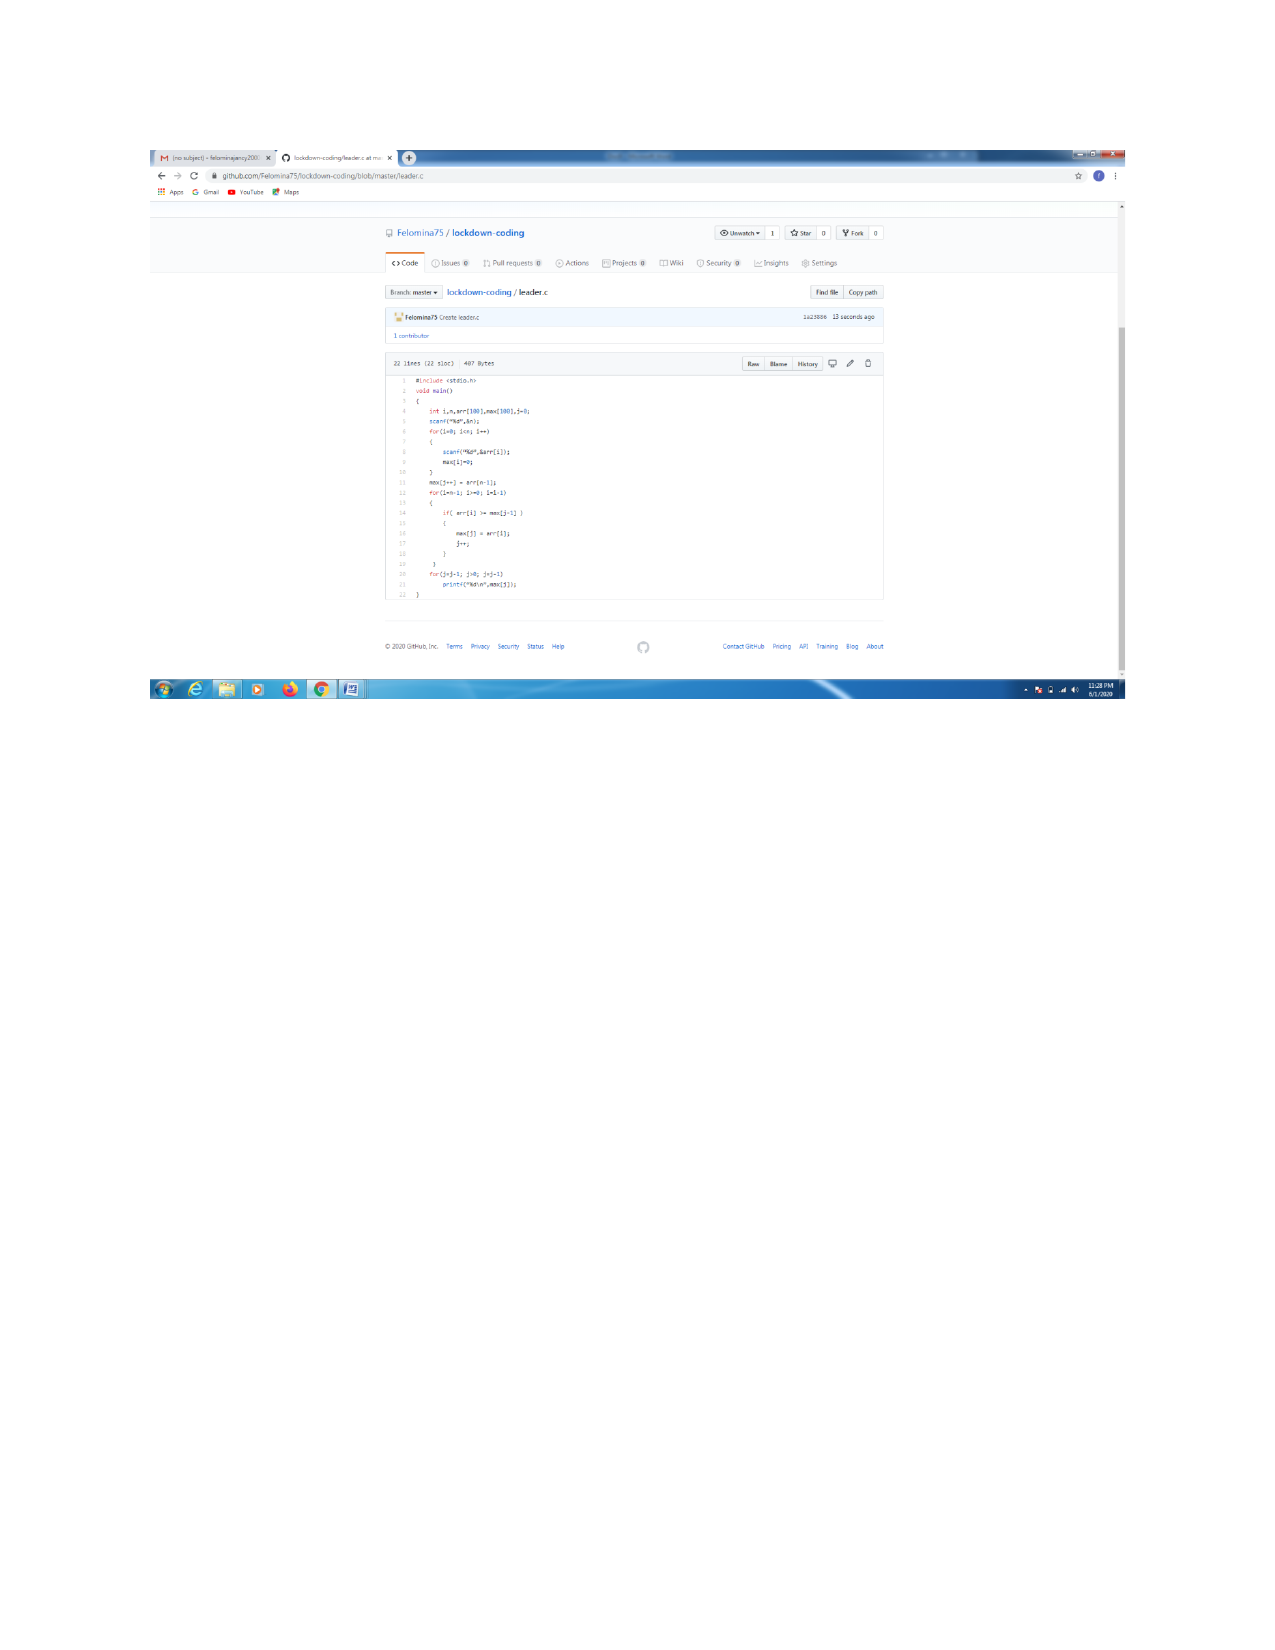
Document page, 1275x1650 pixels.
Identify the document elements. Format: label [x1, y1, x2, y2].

picture [150, 150, 1125, 699]
